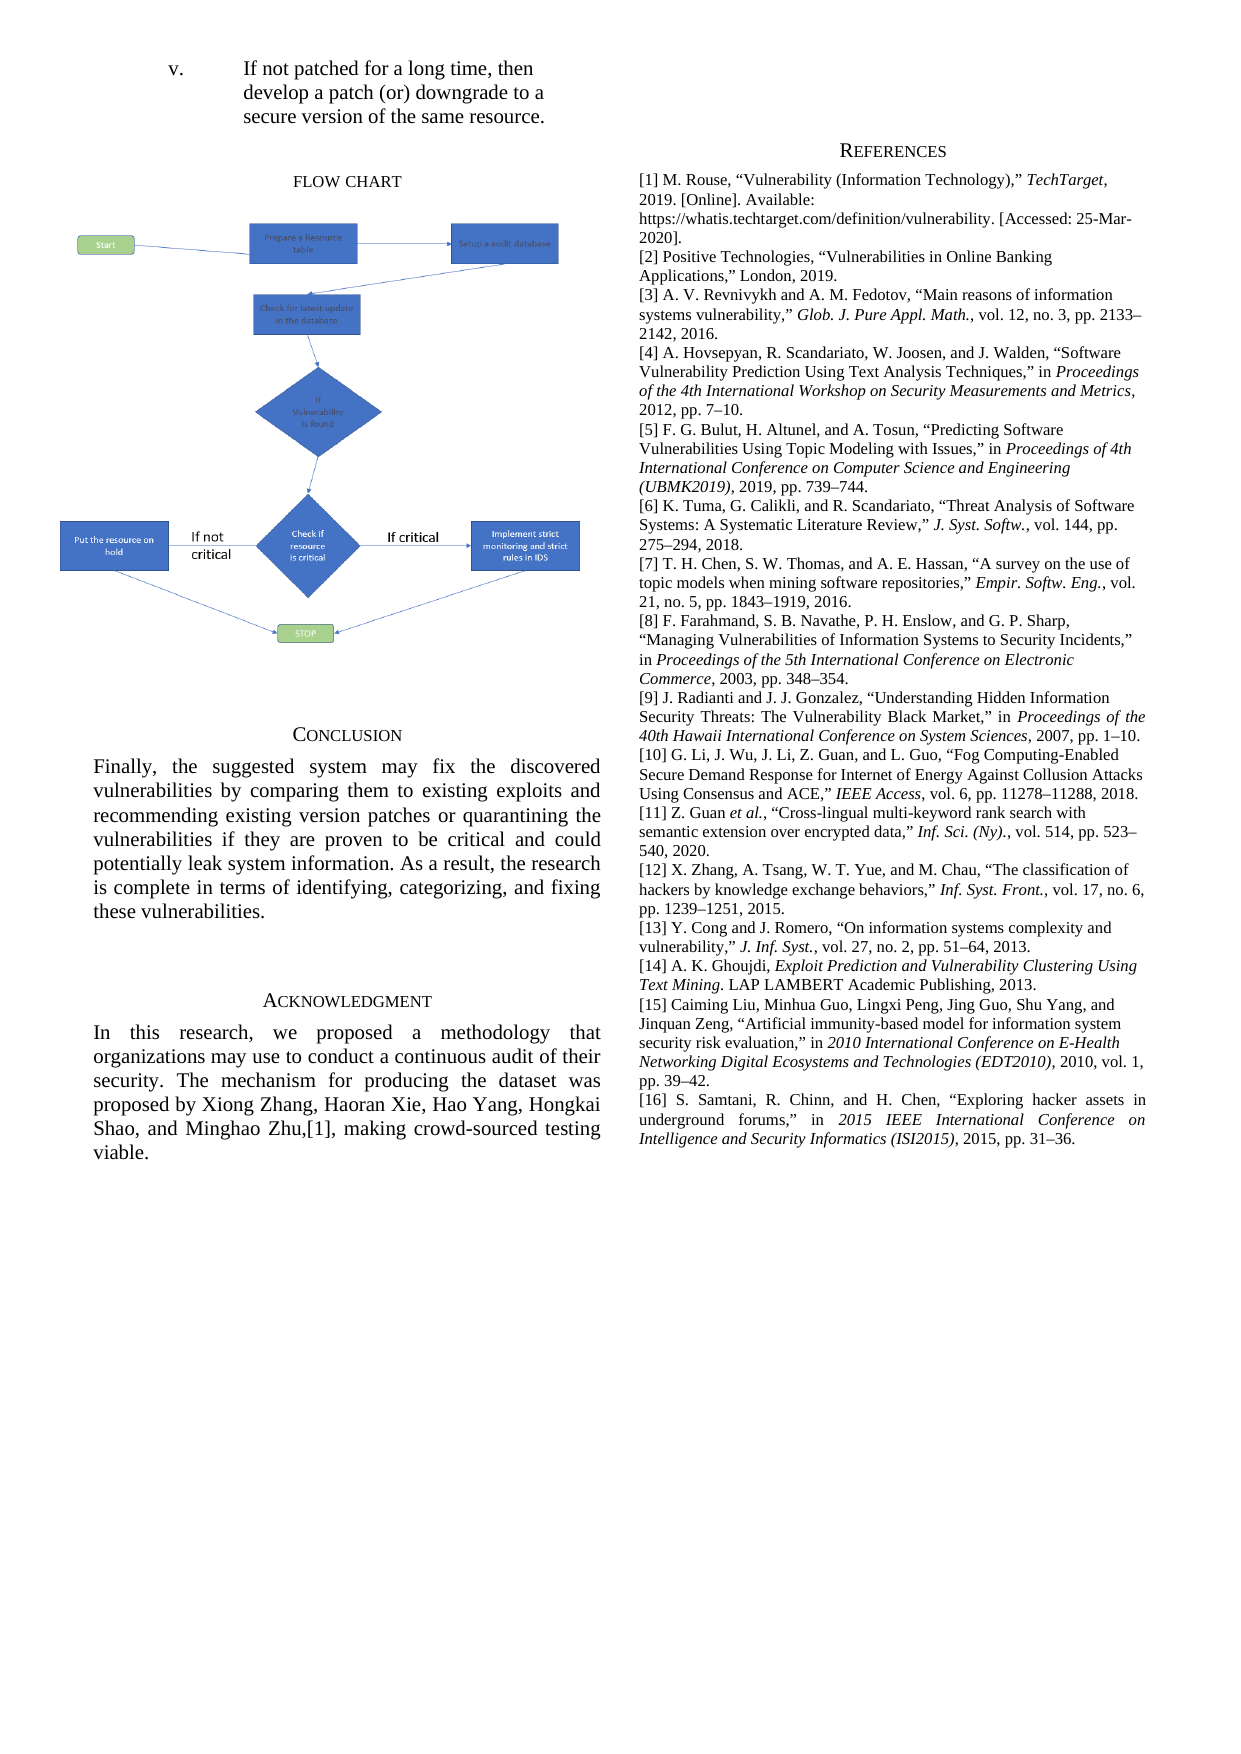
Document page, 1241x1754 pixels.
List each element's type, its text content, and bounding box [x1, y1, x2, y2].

text [15] Caiming Liu, Minhua Guo, Lingxi Peng, Jing Guo, Shu Yang, and Jinquan Zeng, “Artificial immunity-based model for information system security risk evaluation,” in 2010 International Conference on E-Health Networking Digital Ecosystems and Technologies (EDT2010), 2010, vol. 1, pp. 39–42. [639, 994, 1147, 1090]
text Security Threats: The Vulnerability Black Market,” in Proceedings of the 40th Hawaii International Conference on System Sciences, 2007, pp. 1–10. [639, 707, 1147, 745]
text [4] A. Hovsepyan, R. Scandariato, W. Joosen, and J. Walden, “Software Vulnerability Prediction Using Text Analysis Techniques,” in Proceedings of the 4th International Workshop on Security Measurements and Metrics, 2012, pp. 7–10. [639, 343, 1147, 419]
picture [57, 214, 611, 646]
text [5] F. G. Bulut, H. Altunel, and A. Tosun, “Predicting Software Vulnerabilities Using Topic Modeling with Issues,” in Proceedings of 4th International Conference on Computer Science and Engineering (UBMK2019), 2019, pp. 739–744. [639, 419, 1147, 496]
text [13] Y. Cong and J. Romero, “On information systems complexity and vulnerability,” J. Inf. Syst., vol. 27, no. 2, pp. 51–64, 2013. [639, 918, 1147, 956]
subtitle Acknowledgment [93, 988, 601, 1012]
text [12] X. Zhang, A. Tsang, W. T. Yue, and M. Chau, “The classification of hackers by knowledge exchange behaviors,” Inf. Syst. Front., vol. 17, no. 6, pp. 1239–1251, 2015. [639, 860, 1147, 918]
text In this research, we proposed a methodology that organizations may use to conduct a continuous audit of their security. The mechanism for producing the dataset was proposed by Xiong Zhang, Haoran Xie, Hao Yang, Hongkai Shao, and Minghao Zhu,[1], making crowd-sourced testing viable. [93, 1020, 601, 1164]
text [8] F. Farahmand, S. B. Navathe, P. H. Enslow, and G. P. Sharp, “Managing Vulnerabilities of Information Systems to Security Incidents,” in Proceedings of the 5th International Conference on Electronic Commerce, 2003, pp. 348–354. [639, 611, 1147, 688]
text [11] Z. Guan et al., “Cross-lingual multi-keyword rank search with semantic extension over encrypted data,” Inf. Sci. (Ny)., vol. 514, pp. 523–540, 2020. [639, 803, 1147, 860]
list If not patched for a long time, then develop a patch (or) downgrade to a secure version of the same resource. [168, 56, 601, 128]
text [9] J. Radianti and J. J. Gonzalez, “Understanding Hidden Information [639, 688, 1147, 707]
subtitle Conclusion [93, 722, 601, 746]
text [3] A. V. Revnivykh and A. M. Fedotov, “Main reasons of information systems vulnerability,” Glob. J. Pure Appl. Math., vol. 12, no. 3, pp. 2133–2142, 2016. [639, 285, 1147, 343]
text [16] S. Samtani, R. Chinn, and H. Chen, “Exploring hacker assets in underground forums,” in 2015 IEEE International Conference on Intelligence and Security Informatics (ISI2015), 2015, pp. 31–36. [639, 1090, 1147, 1148]
text [1] M. Rouse, “Vulnerability (Information Technology),” TechTarget, 2019. [Online]. Available: https://whatis.techtarget.com/definition/vulnerability. [Accessed: 25-Mar-2020]. [639, 170, 1147, 247]
text [7] T. H. Chen, S. W. Thomas, and A. E. Hassan, “A survey on the use of topic models when mining software repositories,” Empir. Softw. Eng., vol. 21, no. 5, pp. 1843–1919, 2016. [639, 553, 1147, 611]
text [2] Positive Technologies, “Vulnerabilities in Online Banking Applications,” London, 2019. [639, 247, 1147, 285]
subtitle flow chart [93, 168, 601, 192]
text [14] A. K. Ghoujdi, Exploit Prediction and Vulnerability Clustering Using Text Mining. LAP LAMBERT Academic Publishing, 2013. [639, 956, 1147, 994]
text [10] G. Li, J. Wu, J. Li, Z. Guan, and L. Guo, “Fog Computing-Enabled Secure Demand Response for Internet of Energy Against Collusion Attacks Using Consensus and ACE,” IEEE Access, vol. 6, pp. 11278–11288, 2018. [639, 745, 1147, 803]
text [6] K. Tuma, G. Calikli, and R. Scandariato, “Threat Analysis of Software Systems: A Systematic Literature Review,” J. Syst. Softw., vol. 144, pp. 275–294, 2018. [639, 496, 1147, 553]
subtitle References [639, 138, 1147, 162]
text Finally, the suggested system may fix the discovered vulnerabilities by comparing them to existing exploits and recommending existing version patches or quarantining the vulnerabilities if they are proven to be critical and could potentially leak system information. As a result, the research is complete in terms of identifying, categorizing, and fixing these vulnerabilities. [93, 754, 601, 923]
